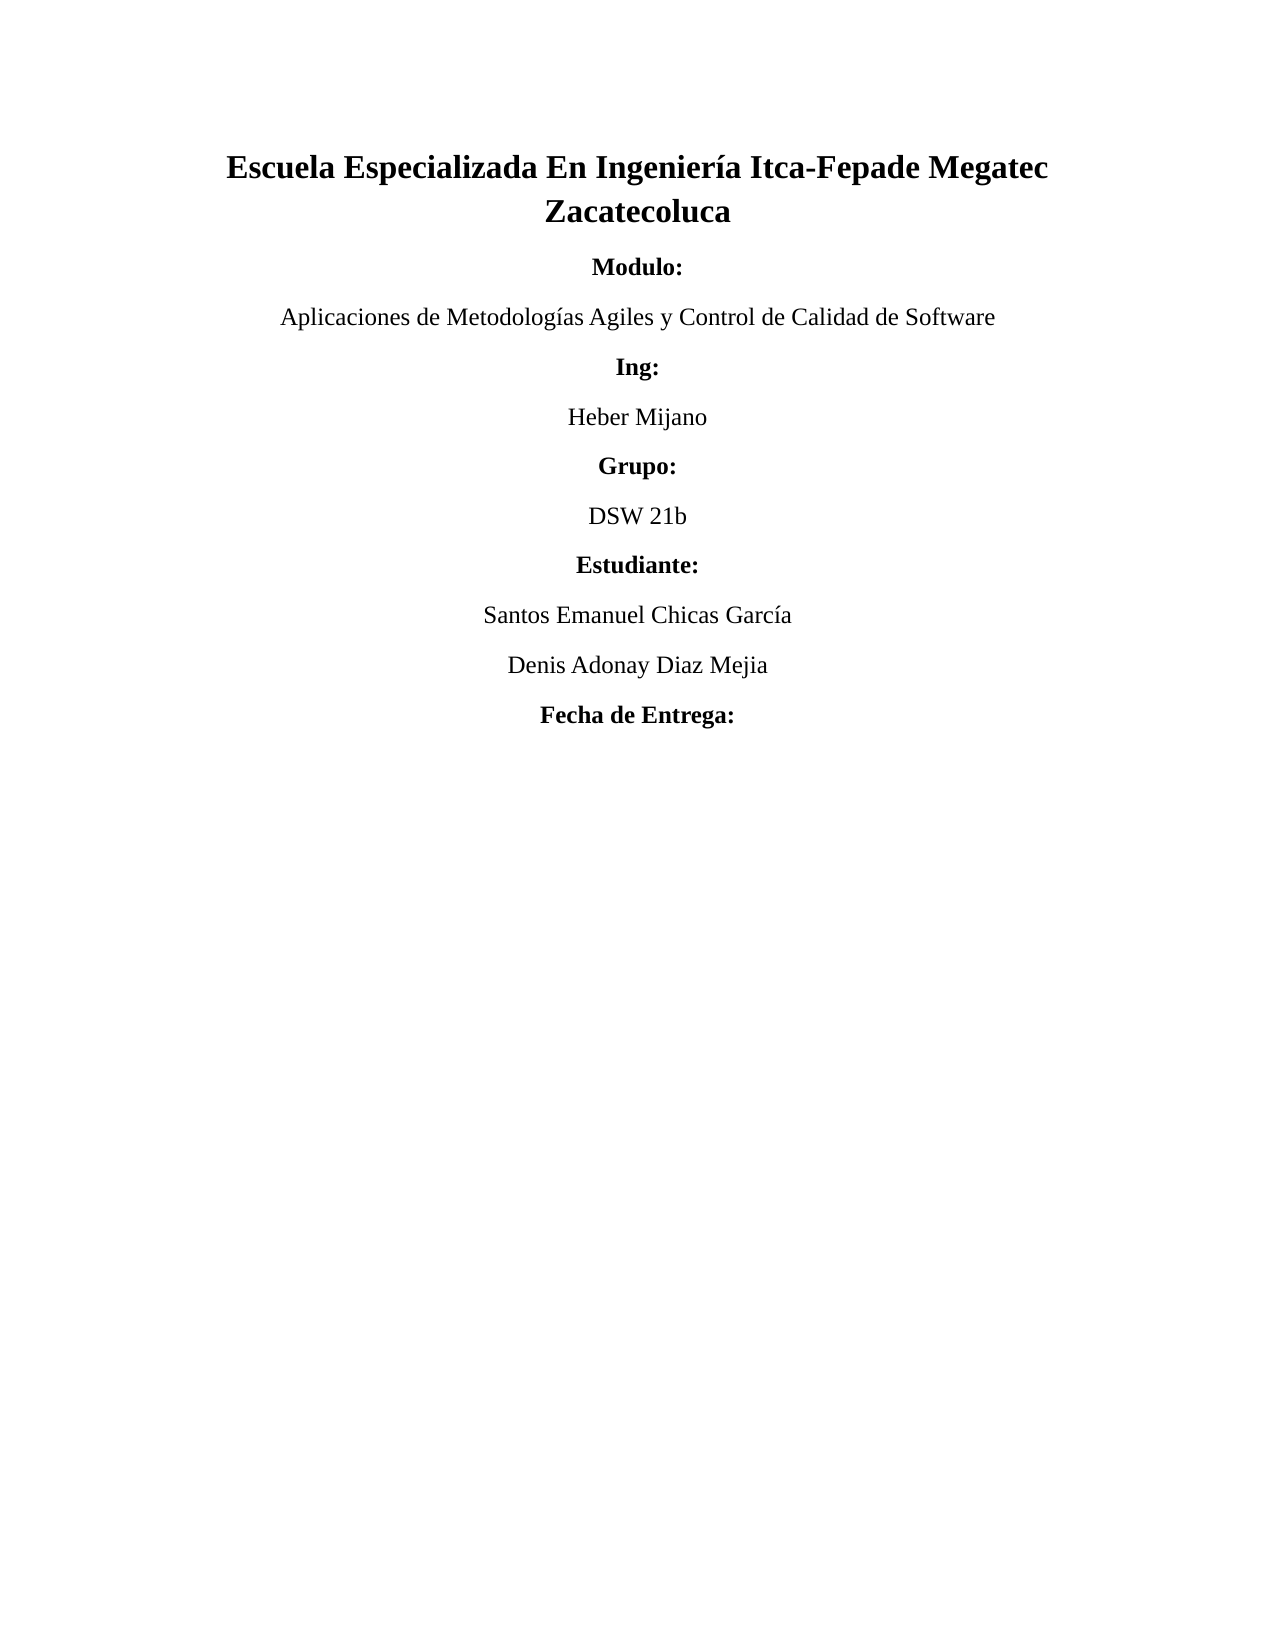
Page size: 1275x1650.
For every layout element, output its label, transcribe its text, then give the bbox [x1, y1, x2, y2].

text Estudiante: [148, 551, 1127, 579]
text Grupo: [148, 451, 1127, 480]
text Heber Mijano [148, 402, 1127, 430]
text DSW 21b [148, 501, 1127, 530]
text Ing: [148, 352, 1127, 381]
text Fecha de Entrega: [148, 700, 1127, 728]
text Modulo: [148, 252, 1127, 281]
text Santos Emanuel Chicas García [148, 600, 1127, 629]
text Escuela Especializada En Ingeniería Itca-Fepade Megatec Zacatecoluca [148, 148, 1127, 230]
text Aplicaciones de Metodologías Agiles y Control de Calidad de Software [148, 302, 1127, 331]
text Denis Adonay Diaz Mejia [148, 650, 1127, 679]
